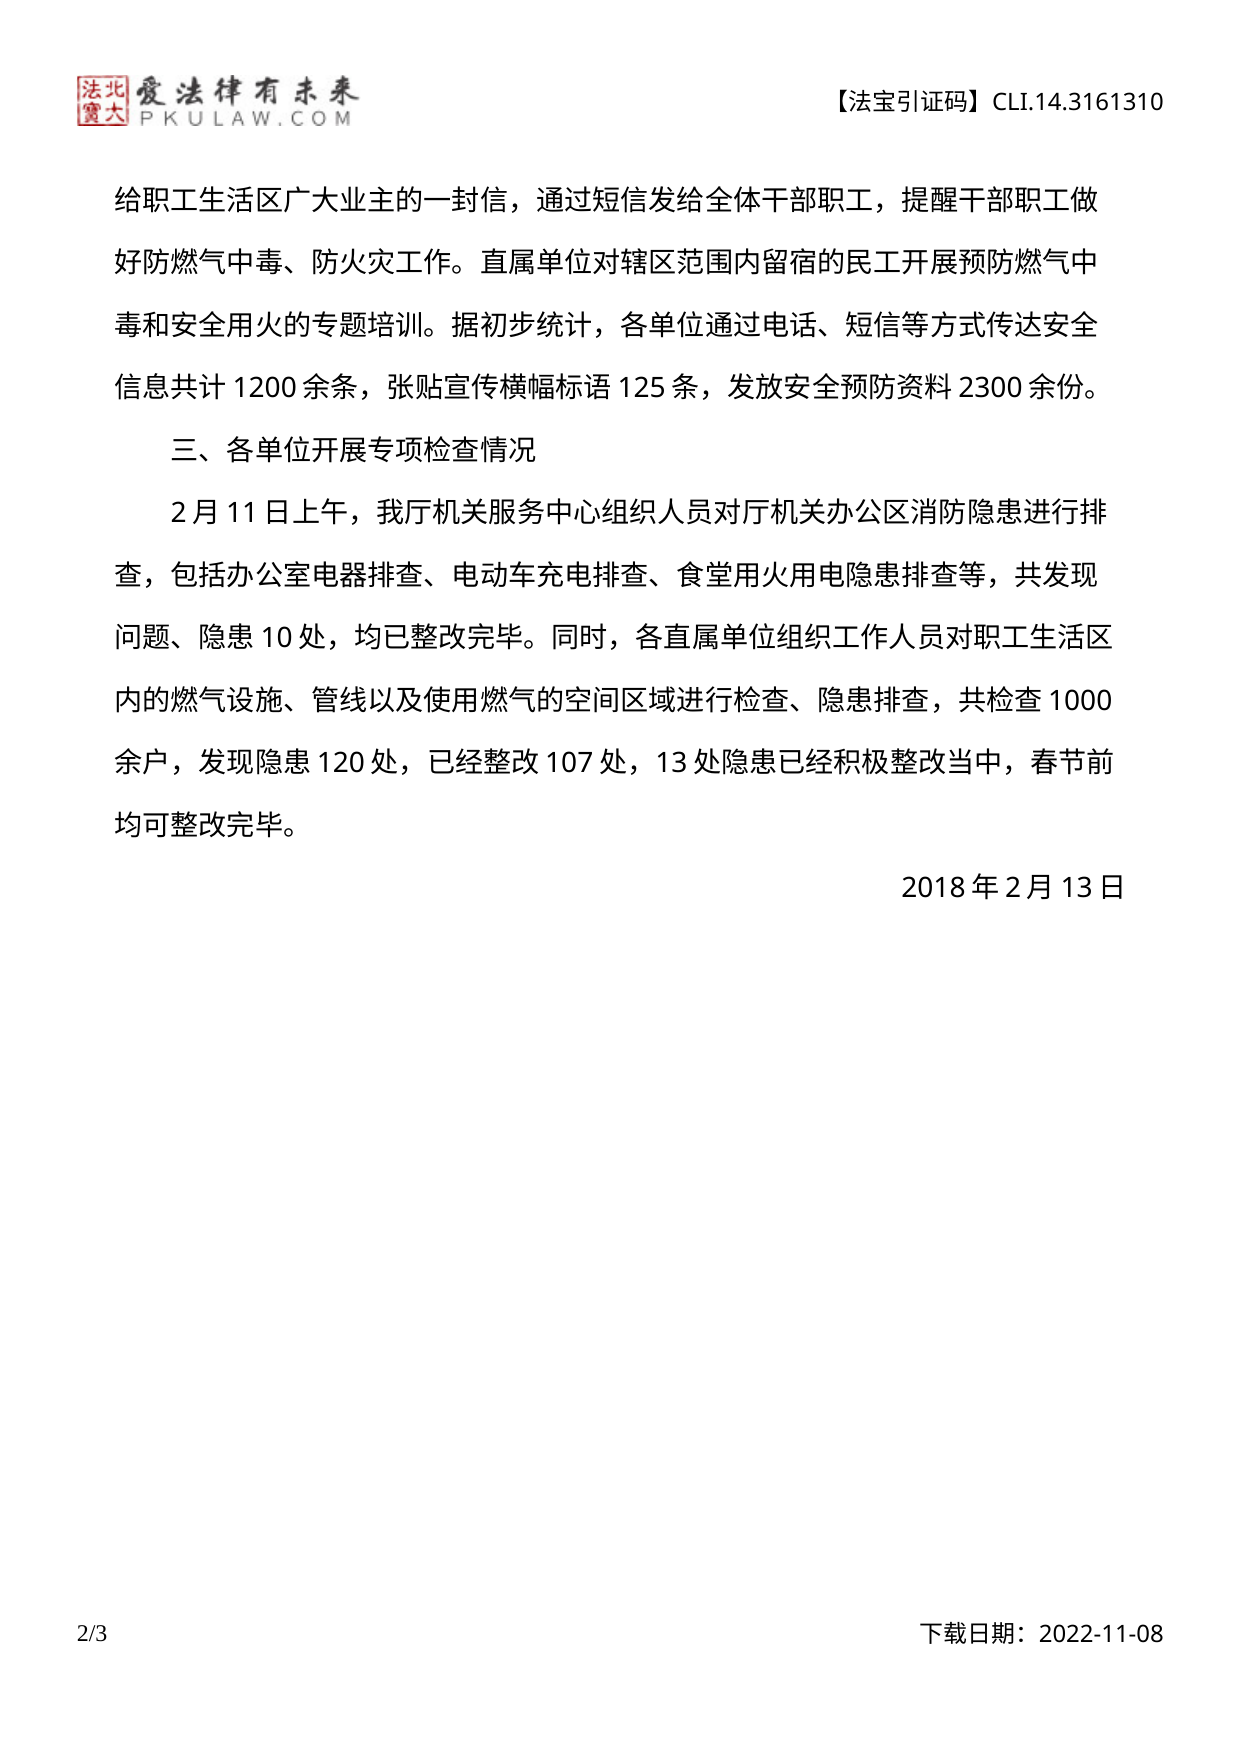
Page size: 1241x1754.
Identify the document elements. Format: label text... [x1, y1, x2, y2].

text 2018年2月13日 [114, 843, 1126, 906]
text 三、各单位开展专项检查情况 [114, 406, 1126, 468]
text 2月11日上午，我厅机关服务中心组织人员对厅机关办公区消防隐患进行排查，包括办公室电器排查、电动车充电排查、食堂用火用电隐患排查等，共发现问题、隐患10处，均已整改完毕。同时，各直属单位组织工作人员对职工生活区内的燃气设施、管线以及使用燃气的空间区域进行检查、隐患排查，共检查1000余户，发现隐患120处，已经整改107处，13处隐患已经积极整改当中，春节前均可整改完毕。 [114, 468, 1126, 843]
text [114, 156, 1126, 406]
picture [76, 75, 361, 126]
